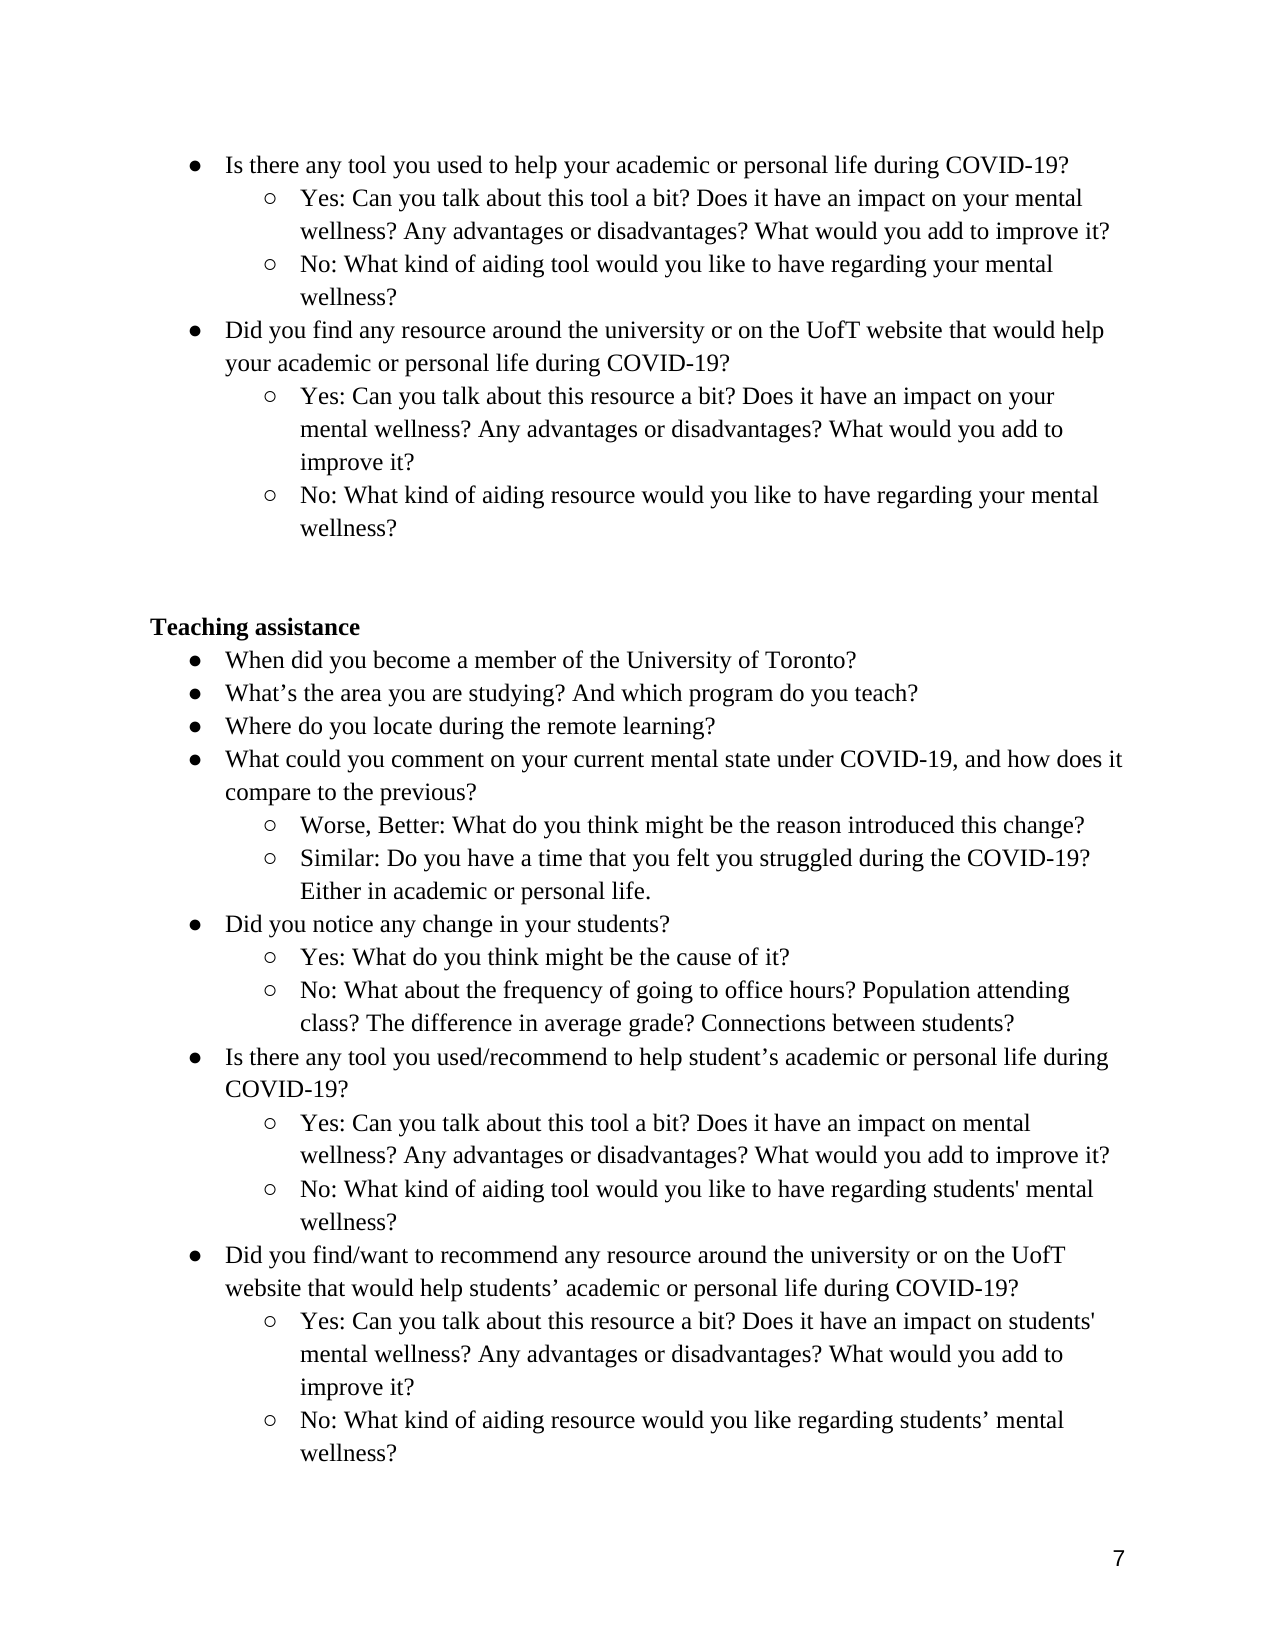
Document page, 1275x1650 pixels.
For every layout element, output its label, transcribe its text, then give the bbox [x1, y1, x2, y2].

list No: What kind of aiding tool would you like to have regarding students' mental wellness? [262, 1174, 1125, 1235]
list No: What kind of aiding tool would you like to have regarding your mental wellness? [262, 249, 1125, 311]
list Where do you locate during the remote learning? [187, 711, 1125, 740]
list Did you find any resource around the university or on the UofT website that would help your academic or personal life during COVID-19? [187, 315, 1125, 377]
list Yes: Can you talk about this resource a bit? Does it have an impact on your mental wellness? Any advantages or disadvantages? What would you add to improve it? [262, 381, 1125, 476]
list No: What about the frequency of going to office hours? Population attending class? The difference in average grade? Connections between students? [262, 976, 1125, 1037]
list Yes: What do you think might be the cause of it? [262, 942, 1125, 971]
list What’s the area you are studying? And which program do you teach? [187, 678, 1125, 707]
list Yes: Can you talk about this tool a bit? Does it have an impact on mental wellness? Any advantages or disadvantages? What would you add to improve it? [262, 1108, 1125, 1169]
list What could you comment on your current mental state under COVID-19, and how does it compare to the previous? [187, 744, 1125, 806]
list Yes: Can you talk about this resource a bit? Does it have an impact on students' mental wellness? Any advantages or disadvantages? What would you add to improve it? [262, 1306, 1125, 1401]
list Did you find/want to recommend any resource around the university or on the UofT website that would help students’ academic or personal life during COVID-19? [187, 1240, 1125, 1301]
list Is there any tool you used to help your academic or personal life during COVID-19? [187, 150, 1125, 179]
text Teaching assistance [150, 612, 1125, 641]
list Similar: Do you have a time that you felt you struggled during the COVID-19? Either in academic or personal life. [262, 843, 1125, 905]
list Yes: Can you talk about this tool a bit? Does it have an impact on your mental wellness? Any advantages or disadvantages? What would you add to improve it? [262, 183, 1125, 245]
list When did you become a member of the University of Toronto? [187, 645, 1125, 674]
list Worse, Better: What do you think might be the reason introduced this change? [262, 810, 1125, 839]
list No: What kind of aiding resource would you like to have regarding your mental wellness? [262, 480, 1125, 542]
list No: What kind of aiding resource would you like regarding students’ mental wellness? [262, 1405, 1125, 1467]
list Did you notice any change in your students? [187, 909, 1125, 938]
list Is there any tool you used/recommend to help student’s academic or personal life during COVID-19? [187, 1042, 1125, 1103]
